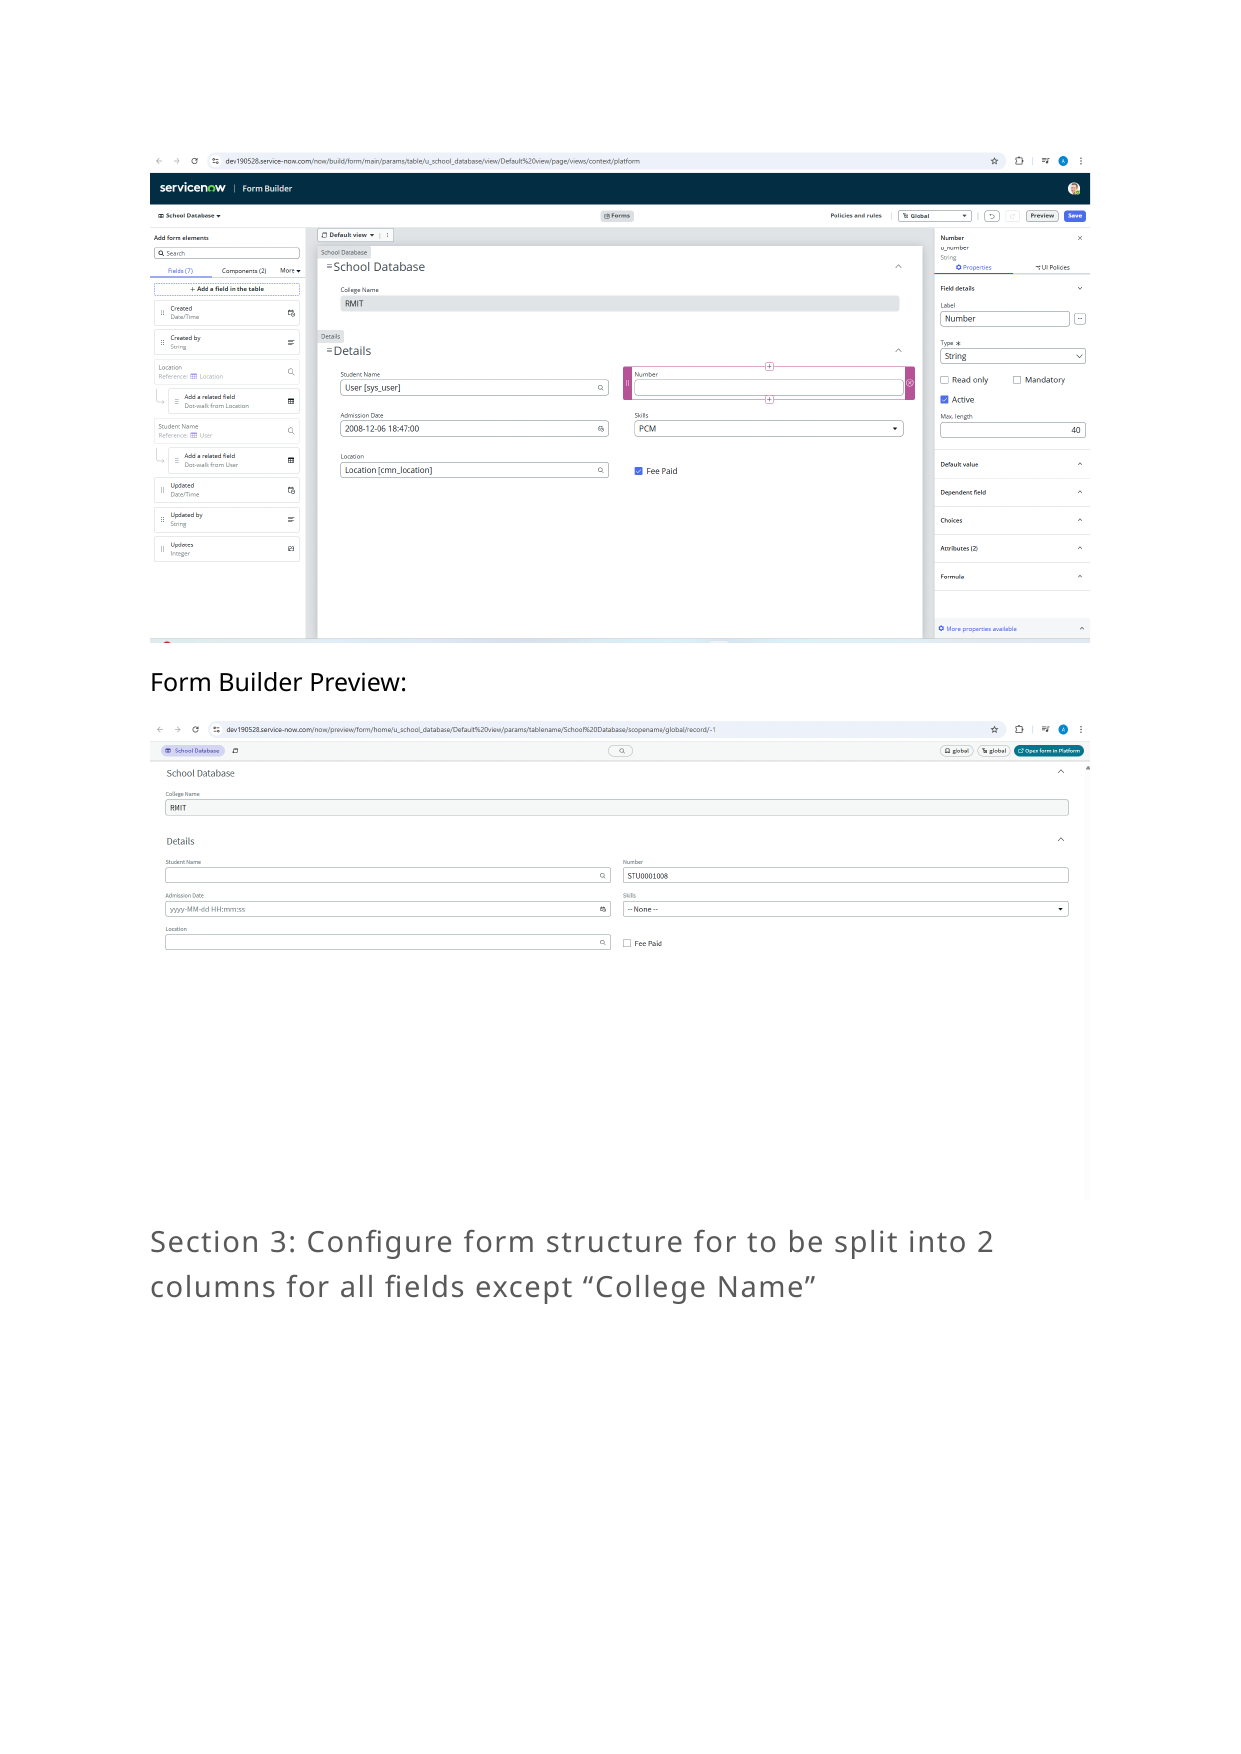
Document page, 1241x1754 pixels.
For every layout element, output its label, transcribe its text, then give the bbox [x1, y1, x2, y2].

text Form Builder Preview: [150, 664, 1090, 698]
picture [150, 205, 1091, 643]
subtitle Section 3: Configure form structure for to be split into 2 columns for all fields except “College Name” [150, 1221, 1090, 1306]
picture [150, 720, 1091, 1200]
picture [213, 186, 223, 191]
picture [150, 150, 1091, 172]
picture [1069, 183, 1079, 194]
picture [161, 186, 174, 191]
picture [266, 186, 280, 191]
